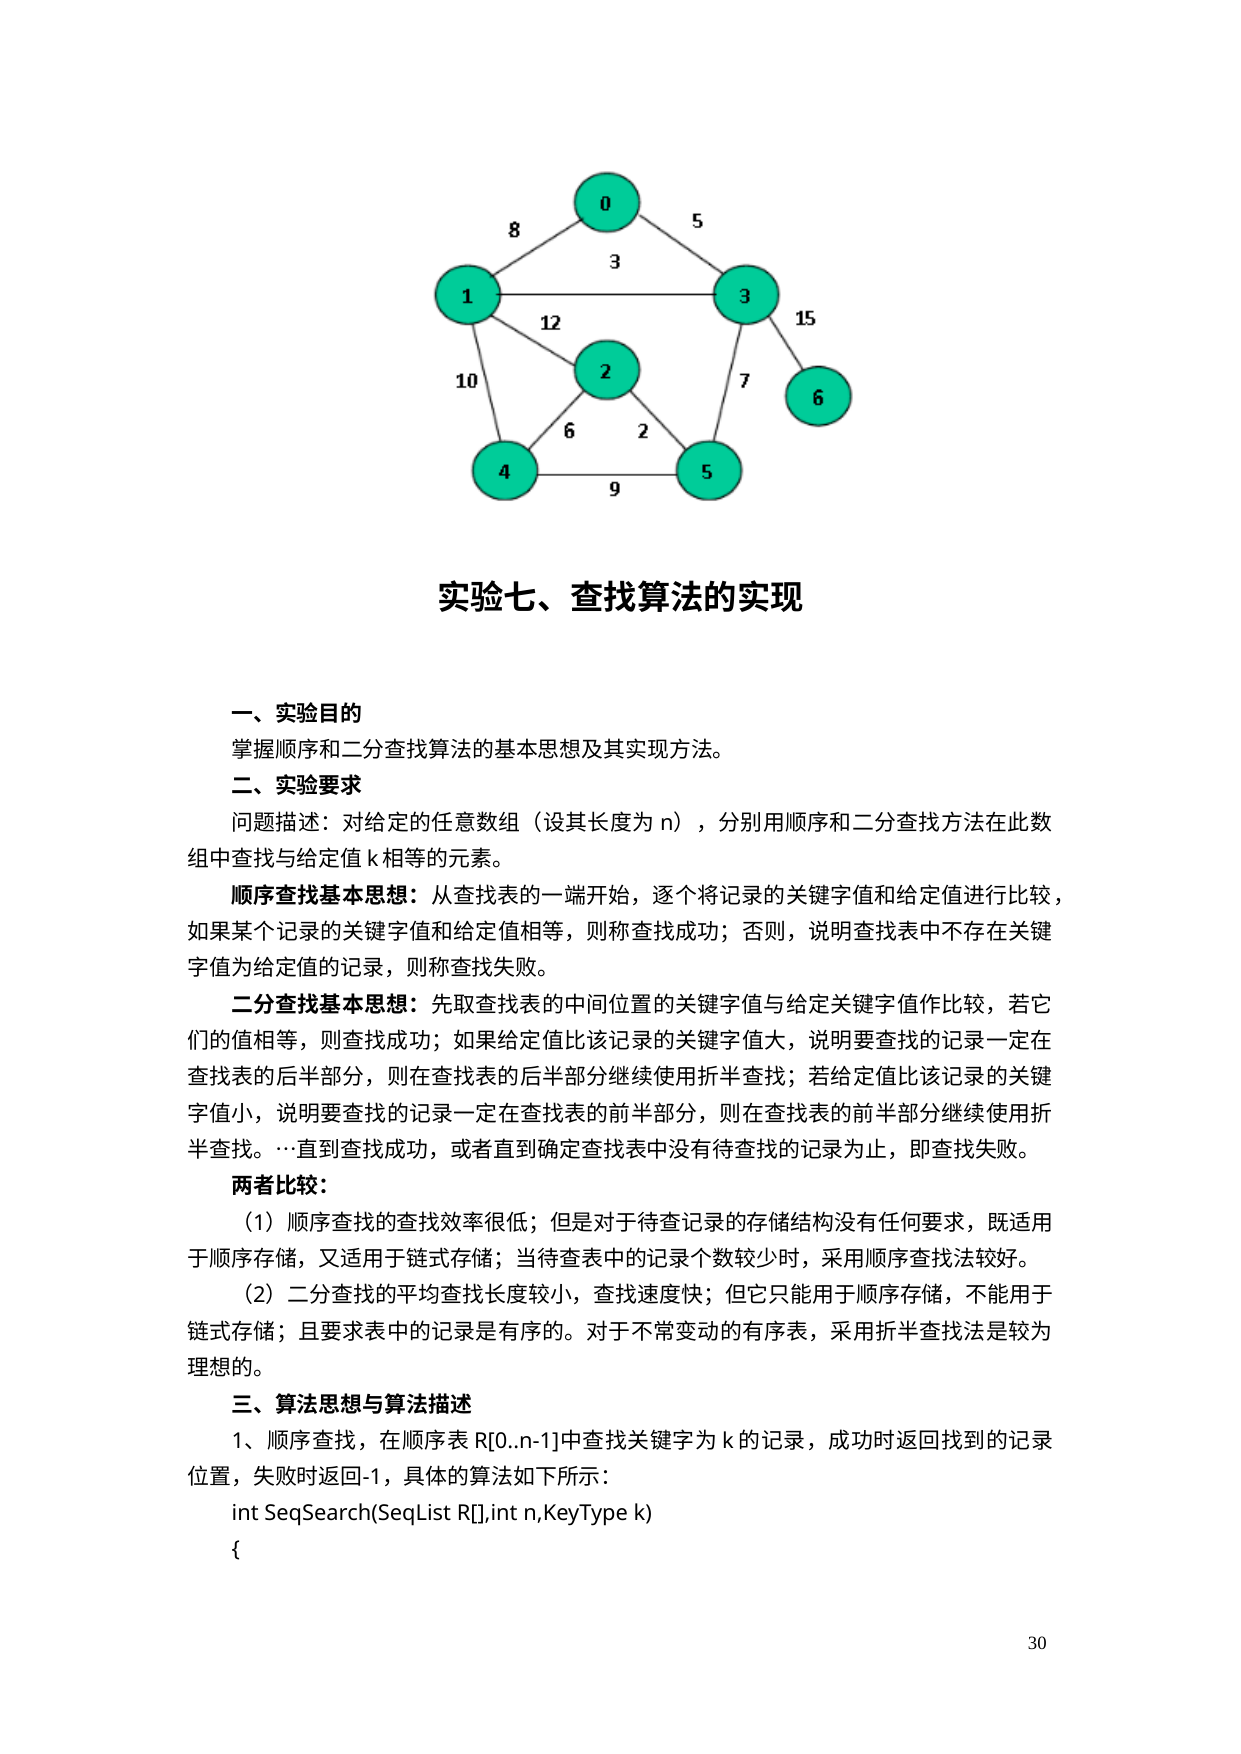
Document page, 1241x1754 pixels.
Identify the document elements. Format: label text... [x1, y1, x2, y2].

subtitle 实验七、查找算法的实现 [187, 559, 1053, 631]
text 一、实验目的 [231, 693, 1053, 730]
text 二分查找基本思想：先取查找表的中间位置的关键字值与给定关键字值作比较，若它们的值相等，则查找成功；如果给定值比该记录的关键字值大，说明要查找的记录一定在查找表的后半部分，则在查找表的后半部分继续使用折半查找；若给定值比该记录的关键字值小，说明要查找的记录一定在查找表的前半部分，则在查找表的前半部分继续使用折半查找。…直到查找成功，或者直到确定查找表中没有待查找的记录为止，即查找失败。 [187, 984, 1053, 1166]
text { [187, 1530, 1053, 1566]
text （1）顺序查找的查找效率很低；但是对于待查记录的存储结构没有任何要求，既适用于顺序存储，又适用于链式存储；当待查表中的记录个数较少时，采用顺序查找法较好。 [187, 1202, 1053, 1275]
text 顺序查找基本思想：从查找表的一端开始，逐个将记录的关键字值和给定值进行比较，如果某个记录的关键字值和给定值相等，则称查找成功；否则，说明查找表中不存在关键字值为给定值的记录，则称查找失败。 [187, 875, 1053, 984]
text 三、算法思想与算法描述 [231, 1384, 1053, 1421]
text 二、实验要求 [231, 766, 1053, 803]
text int SeqSearch(SeqList R[],int n,KeyType k) [187, 1493, 1053, 1530]
text 掌握顺序和二分查找算法的基本思想及其实现方法。 [187, 730, 1053, 766]
text 两者比较： [187, 1166, 1053, 1202]
picture [407, 170, 878, 523]
text 1、顺序查找，在顺序表R[0..n-1]中查找关键字为k的记录，成功时返回找到的记录位置，失败时返回-1，具体的算法如下所示： [187, 1421, 1053, 1493]
text （2）二分查找的平均查找长度较小，查找速度快；但它只能用于顺序存储，不能用于链式存储；且要求表中的记录是有序的。对于不常变动的有序表，采用折半查找法是较为理想的。 [187, 1275, 1053, 1384]
text 问题描述：对给定的任意数组（设其长度为n），分别用顺序和二分查找方法在此数组中查找与给定值k相等的元素。 [187, 803, 1053, 875]
